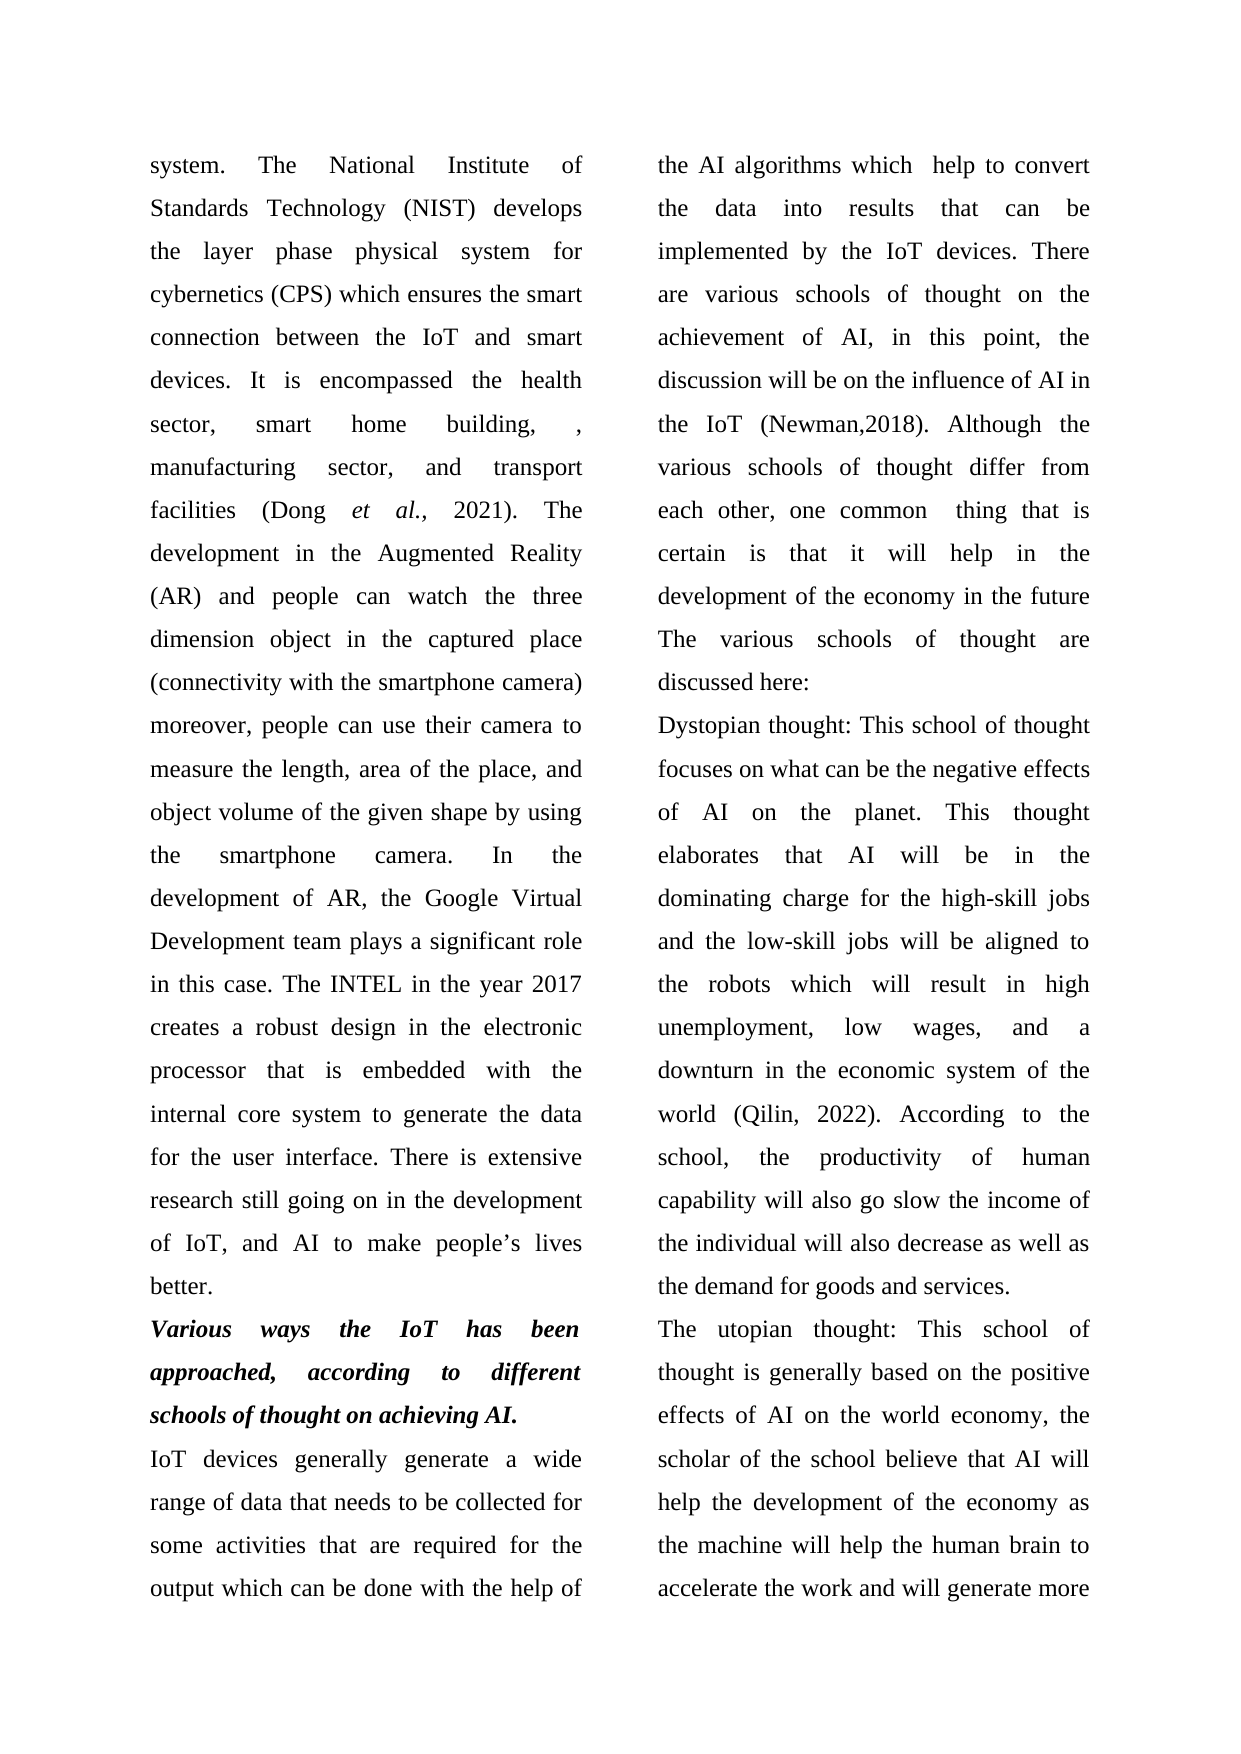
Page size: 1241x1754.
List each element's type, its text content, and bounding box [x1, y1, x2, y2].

text Various ways the IoT has been approached, according to different schools of thought on achieving AI. [150, 1314, 583, 1429]
text Dystopian thought: This school of thought focuses on what can be the negative effects of AI on the planet. This thought elaborates that AI will be in the dominating charge for the high-skill jobs and the low-skill jobs will be aligned to the robots which will result in high unemployment, low wages, and a downturn in the economic system of the world (Qilin, 2022). According to the school, the productivity of human capability will also go slow the income of the individual will also decrease as well as the demand for goods and services. [658, 711, 1090, 1300]
text IoT devices generally generate a wide range of data that needs to be collected for some activities that are required for the output which can be done with the help of the AI algorithms which help to convert the data into results that can be implemented by the IoT devices. There are various schools of thought on the achievement of AI, in this point, the discussion will be on the influence of AI in the IoT (Newman,2018). Although the various schools of thought differ from each other, one common thing that is certain is that it will help in the development of the economy in the future The various schools of thought are discussed here: [150, 1444, 583, 1602]
text IoT devices generally generate a wide range of data that needs to be collected for some activities that are required for the output which can be done with the help of the AI algorithms which help to convert the data into results that can be implemented by the IoT devices. There are various schools of thought on the achievement of AI, in this point, the discussion will be on the influence of AI in the IoT (Newman,2018). Although the various schools of thought differ from each other, one common thing that is certain is that it will help in the development of the economy in the future The various schools of thought are discussed here: [658, 150, 1090, 696]
